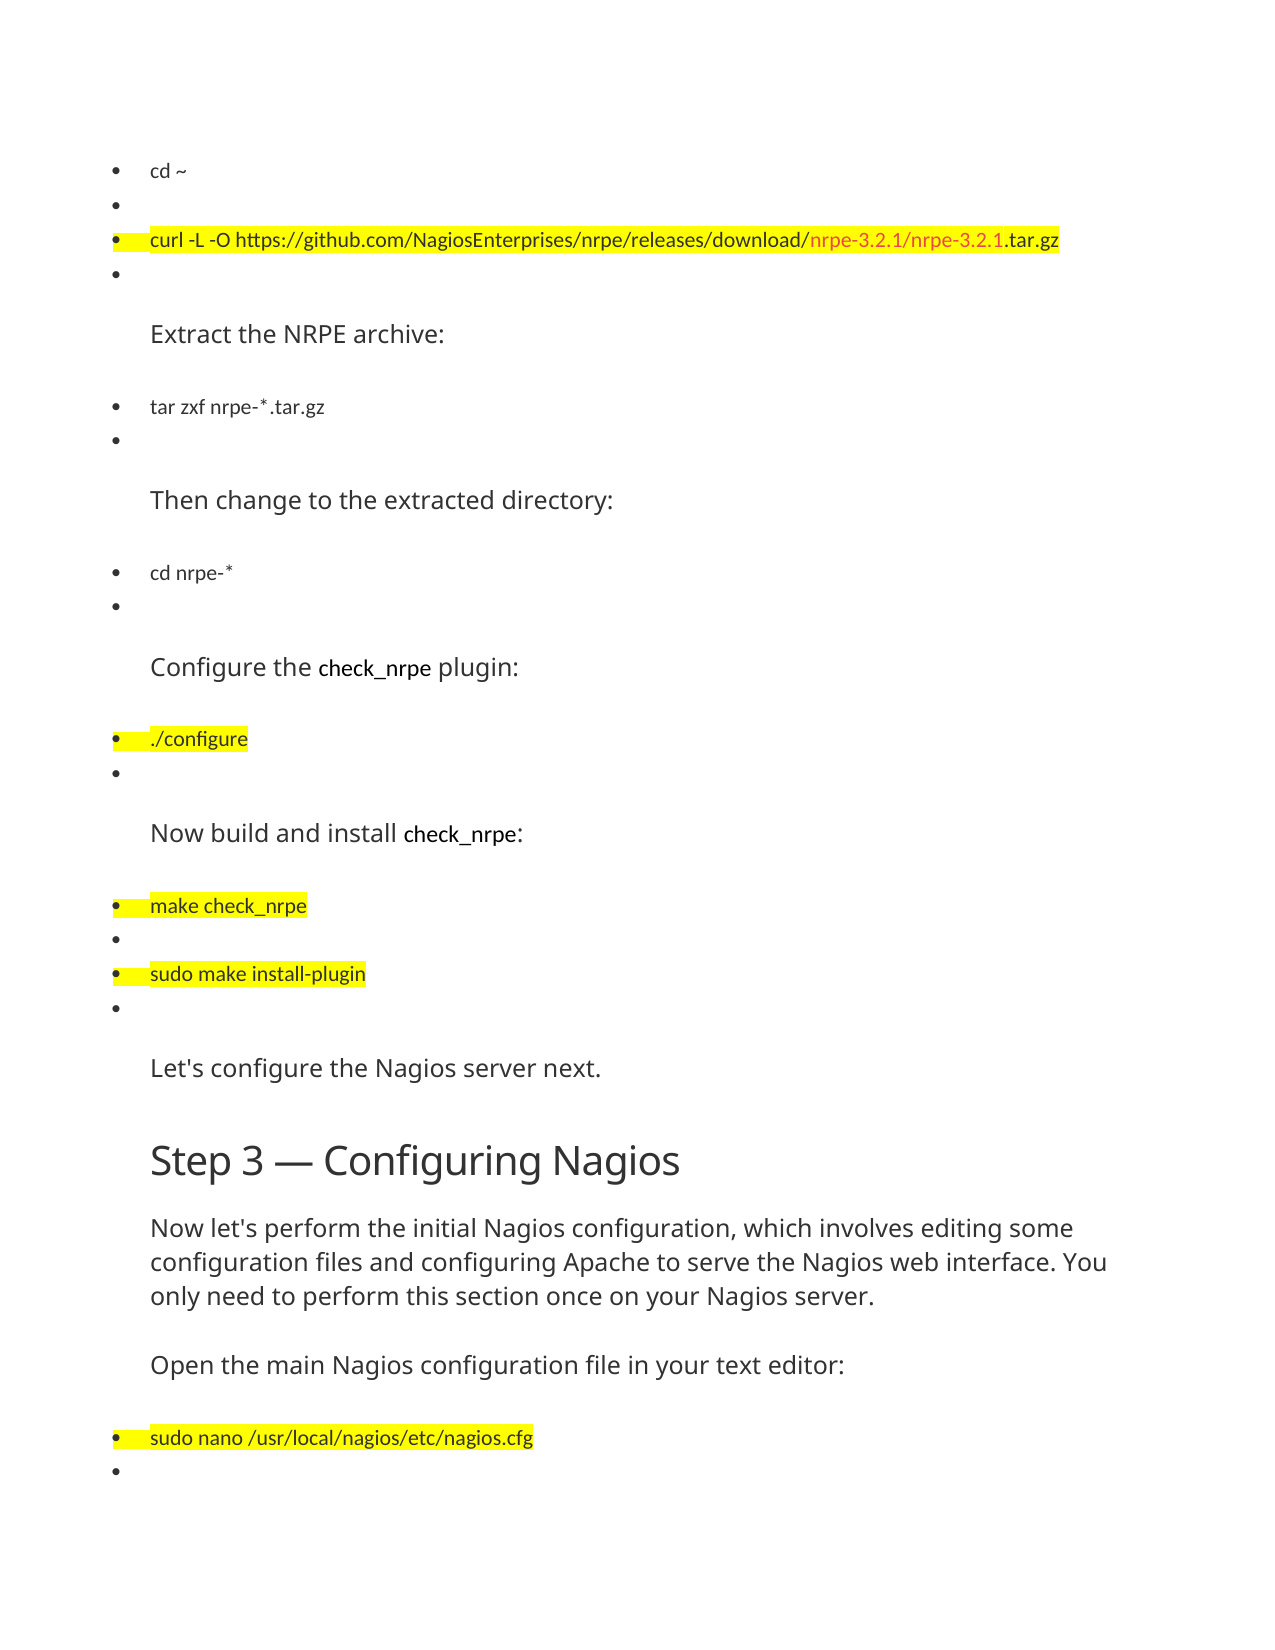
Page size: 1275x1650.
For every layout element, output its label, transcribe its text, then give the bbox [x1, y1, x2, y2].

text Now let's perform the initial Nagios configuration, which involves editing some configuration files and configuring Apache to serve the Nagios web interface. You only need to perform this section once on your Nagios server. [150, 1211, 1125, 1313]
subtitle Step 3 — Configuring Nagios [150, 1132, 1125, 1187]
list cd ~ [112, 150, 1125, 184]
text Then change to the extracted directory: [150, 483, 1125, 517]
text Configure the check_nrpe plugin: [150, 649, 1125, 683]
list sudo nano /usr/local/nagios/etc/nagios.cfg [112, 1416, 1125, 1450]
list cd nrpe-* [112, 551, 1125, 586]
list tar zxf nrpe-*.tar.gz [112, 385, 1125, 419]
text Let's configure the Nagios server next. [150, 1051, 1125, 1085]
text Now build and install check_nrpe: [150, 816, 1125, 850]
text Extract the NRPE archive: [150, 317, 1125, 351]
list sudo make install-plugin [112, 953, 1125, 987]
list make check_nrpe [112, 884, 1125, 918]
text Open the main Nagios configuration file in your text editor: [150, 1347, 1125, 1382]
list curl -L -O https://github.com/NagiosEnterprises/nrpe/releases/download/nrpe-3.2.1/nrpe-3.2.1.tar.gz [112, 219, 1125, 253]
list ./configure [112, 718, 1125, 752]
